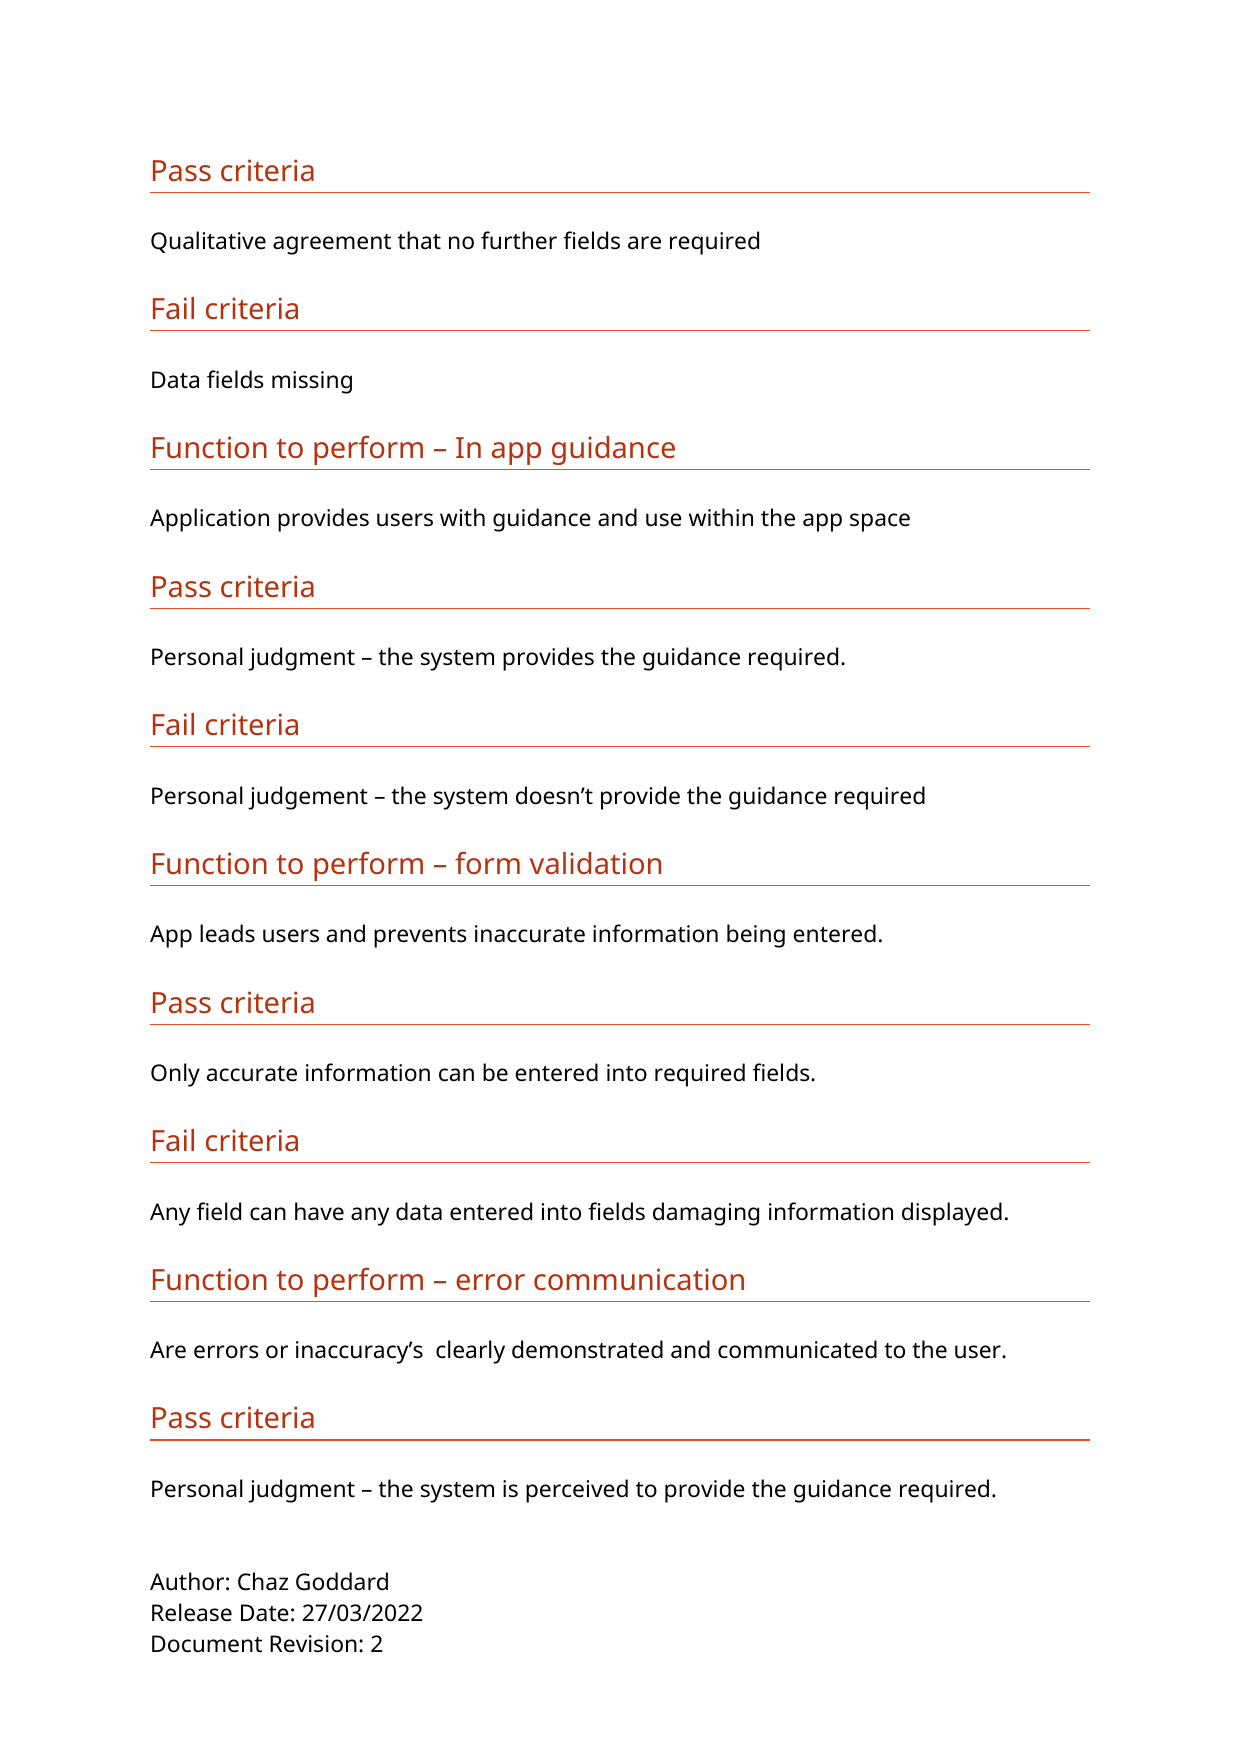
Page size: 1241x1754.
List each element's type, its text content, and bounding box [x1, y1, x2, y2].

subtitle Function to perform – In app guidance [150, 427, 1090, 469]
subtitle Function to perform – form validation [150, 843, 1090, 885]
text Data fields missing [150, 364, 1090, 395]
subtitle Pass criteria [150, 1398, 1090, 1439]
subtitle Pass criteria [150, 982, 1090, 1024]
subtitle Function to perform – error communication [150, 1259, 1090, 1301]
text Any field can have any data entered into fields damaging information displayed. [150, 1196, 1090, 1227]
subtitle Fail criteria [150, 1121, 1090, 1162]
text Only accurate information can be entered into required fields. [150, 1057, 1090, 1088]
text Personal judgment – the system is perceived to provide the guidance required. [150, 1473, 1090, 1504]
text Personal judgment – the system provides the guidance required. [150, 641, 1090, 672]
text Application provides users with guidance and use within the app space [150, 502, 1090, 534]
subtitle Fail criteria [150, 704, 1090, 746]
text Are errors or inaccuracy’s clearly demonstrated and communicated to the user. [150, 1334, 1090, 1366]
text Personal judgement – the system doesn’t provide the guidance required [150, 780, 1090, 811]
text Qualitative agreement that no further fields are required [150, 225, 1090, 256]
subtitle Fail criteria [150, 289, 1090, 330]
subtitle Pass criteria [150, 150, 1090, 192]
subtitle Pass criteria [150, 566, 1090, 608]
text App leads users and prevents inaccurate information being entered. [150, 918, 1090, 949]
